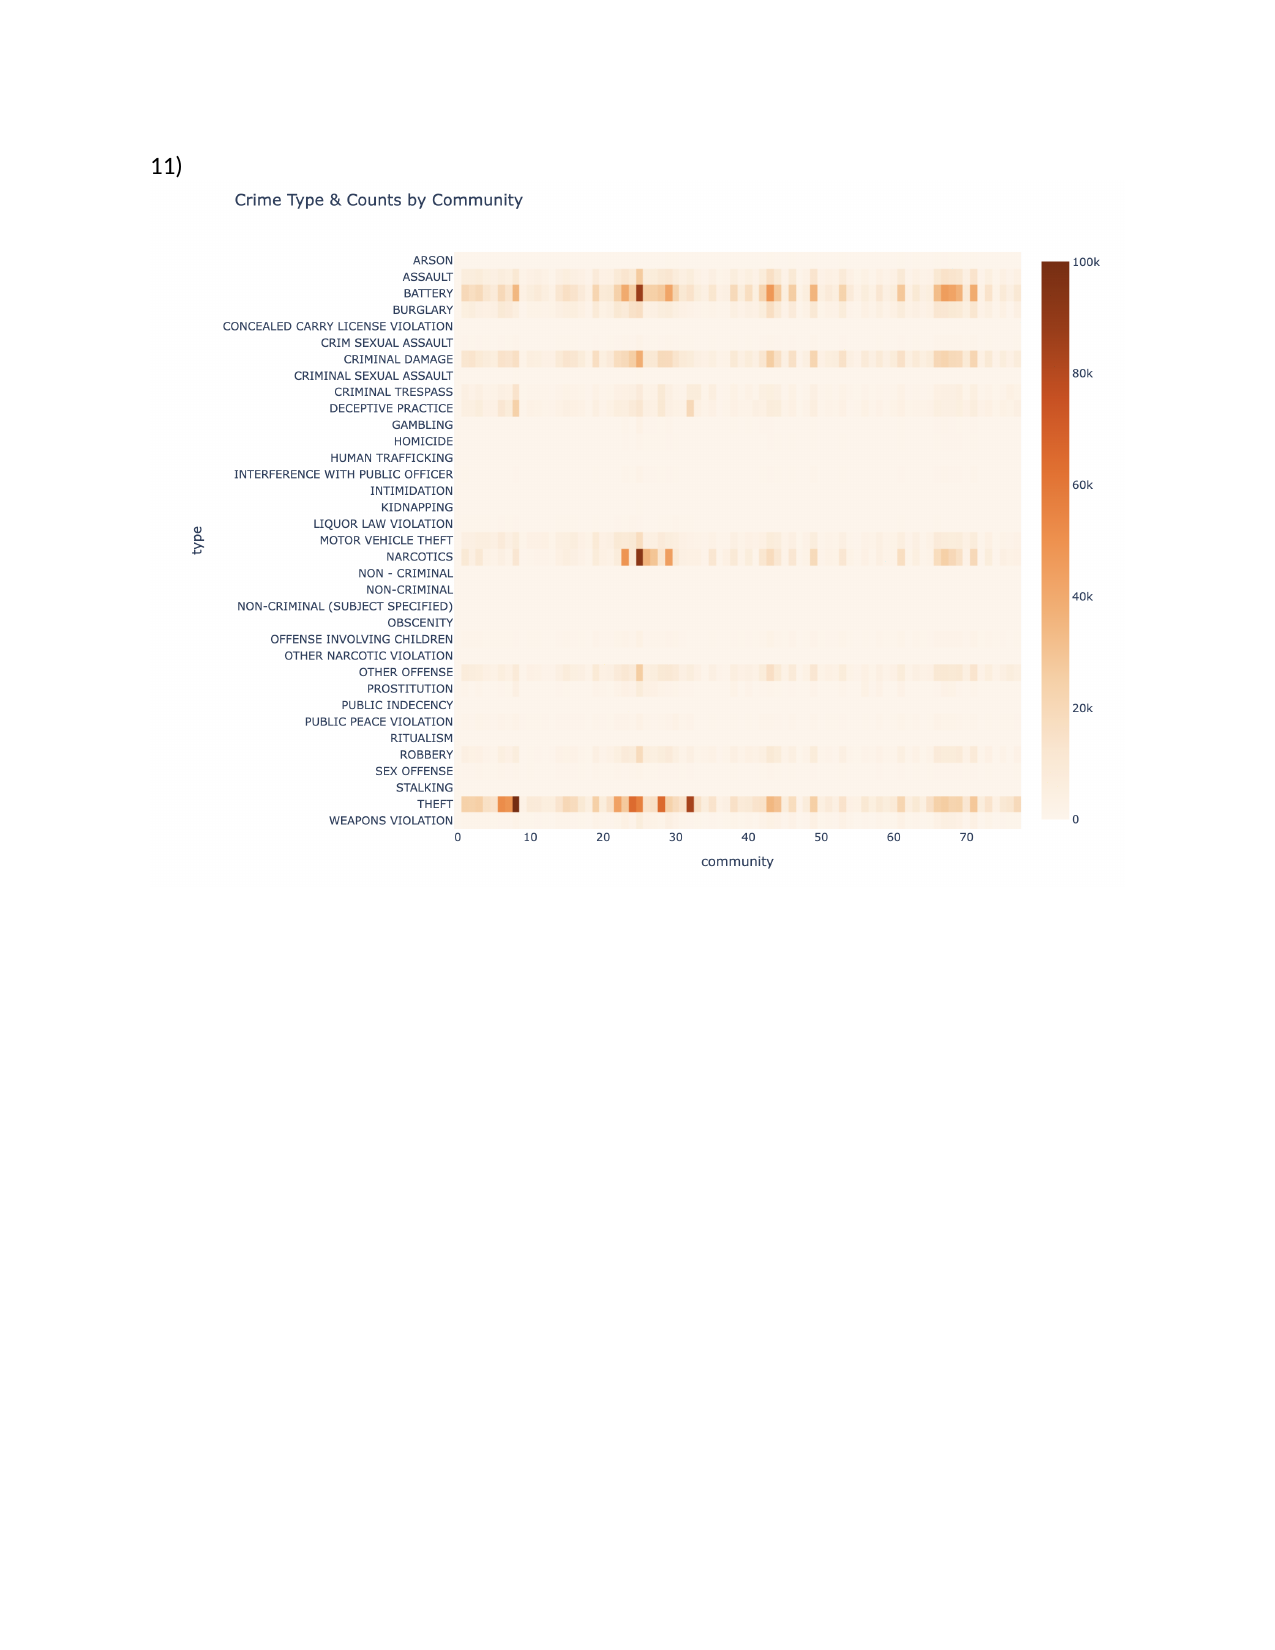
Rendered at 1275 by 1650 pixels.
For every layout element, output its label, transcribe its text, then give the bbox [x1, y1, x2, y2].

text 11) [150, 150, 1125, 180]
picture [150, 180, 1125, 887]
